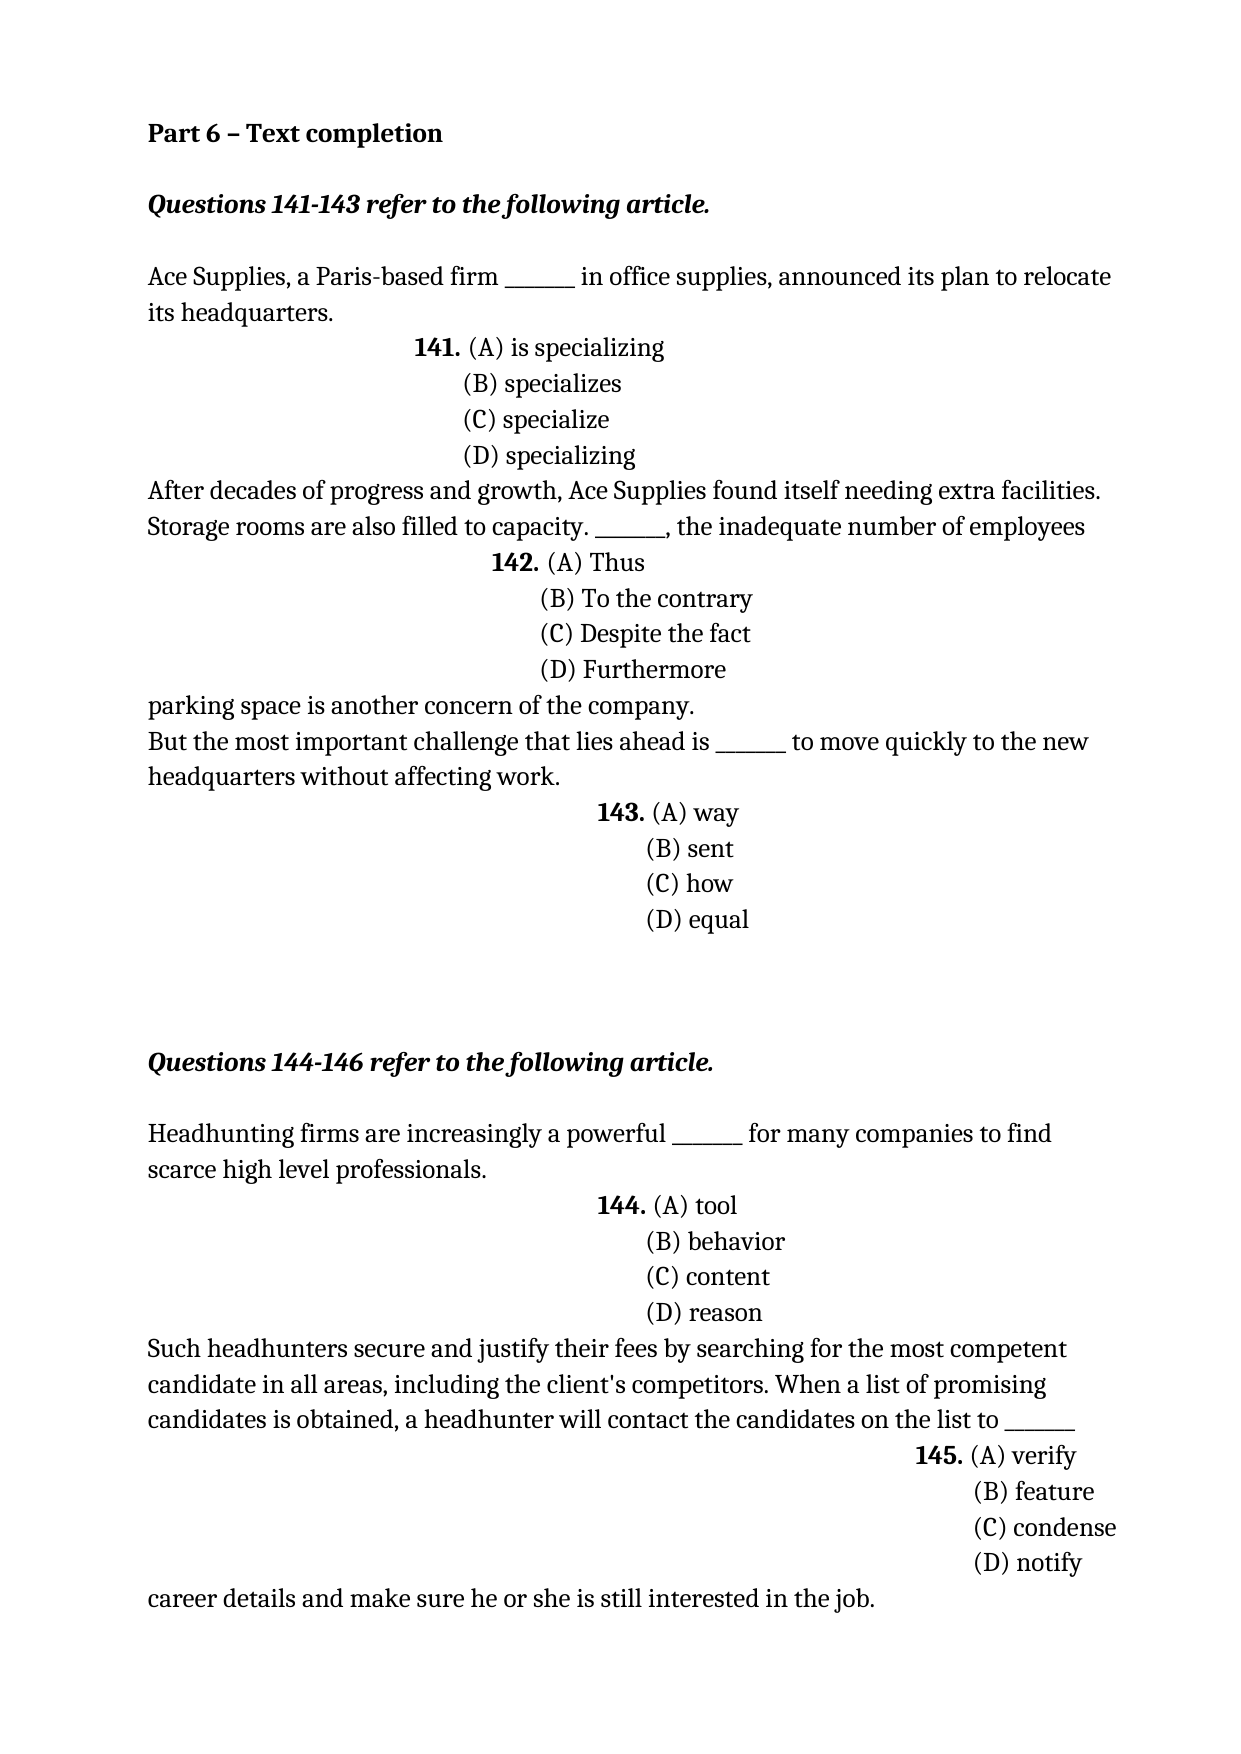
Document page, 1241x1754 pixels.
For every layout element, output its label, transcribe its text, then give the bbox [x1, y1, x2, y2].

text parking space is another concern of the company. [148, 690, 1122, 721]
text Part 6 – Text completion [148, 118, 1122, 149]
text career details and make sure he or she is still interested in the job. [148, 1583, 1122, 1614]
text 142. (A) Thus (B) To the contrary (C) Despite the fact (D) Furthermore [148, 547, 1122, 685]
text Headhunting firms are increasingly a powerful _______ for many companies to find scarce high level professionals. 144. (A) tool (B) behavior (C) content (D) reason [148, 1118, 1122, 1328]
text Ace Supplies, a Paris-based firm _______ in office supplies, announced its plan to relocate its headquarters. 141. (A) is specializing (B) specializes (C) specialize (D) specializing [148, 261, 1122, 471]
text Questions 144-146 refer to the following article. [148, 1047, 1122, 1078]
text Such headhunters secure and justify their fees by searching for the most competent candidate in all areas, including the client's competitors. When a list of promising candidates is obtained, a headhunter will contact the candidates on the list to _______ 145. (A) verify (B) feature (C) condense (D) notify [148, 1333, 1122, 1578]
text Questions 141-143 refer to the following article. [148, 189, 1122, 221]
text After decades of progress and growth, Ace Supplies found itself needing extra facilities. Storage rooms are also filled to capacity. _______, the inadequate number of employees [148, 475, 1122, 542]
text But the most important challenge that lies ahead is _______ to move quickly to the new headquarters without affecting work. 143. (A) way (B) sent (C) how (D) equal [148, 726, 1122, 935]
